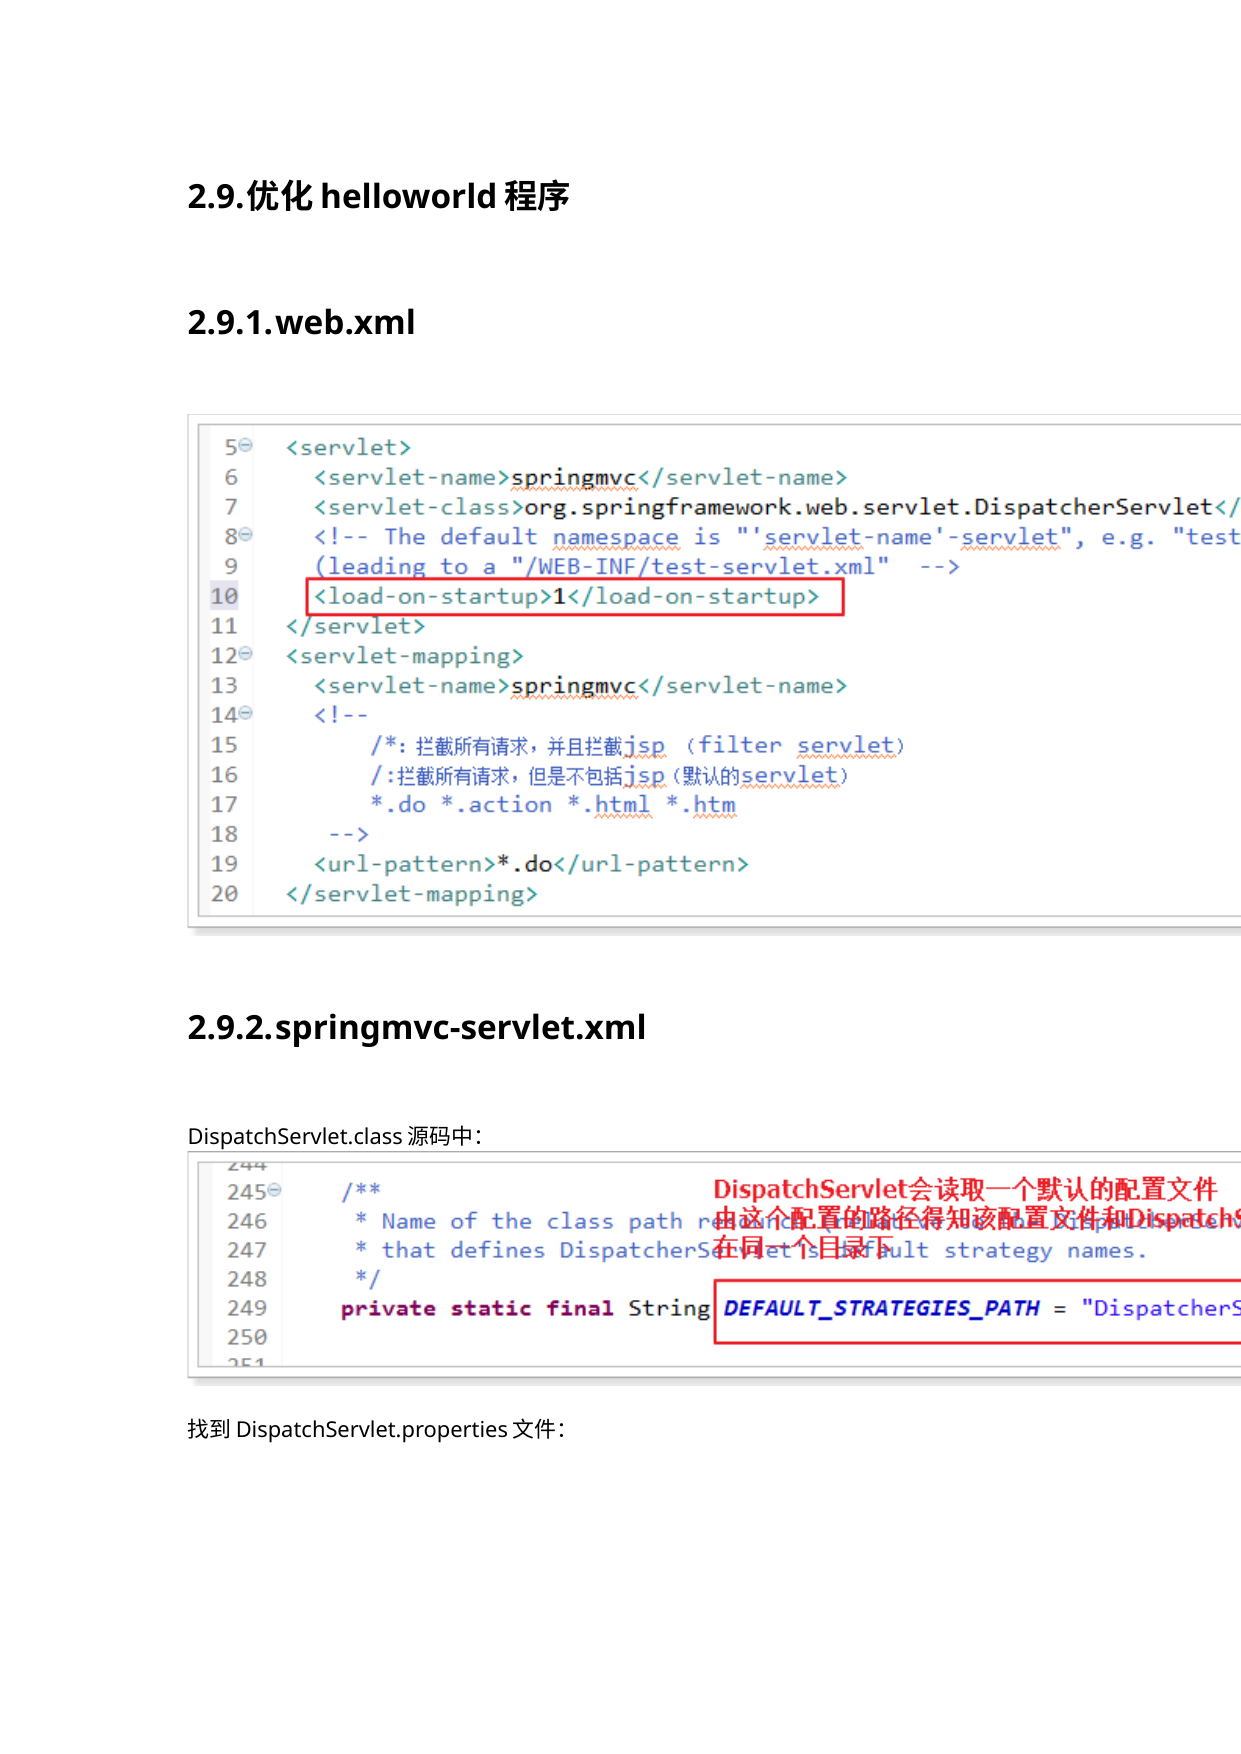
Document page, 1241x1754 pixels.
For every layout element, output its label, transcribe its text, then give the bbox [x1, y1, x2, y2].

text DispatchServlet.class源码中： [187, 1119, 1053, 1151]
subtitle springmvc-servlet.xml [187, 994, 1053, 1059]
text 找到DispatchServlet.properties文件： [187, 1411, 1053, 1444]
picture [187, 1151, 1241, 1386]
subtitle 优化helloworld程序 [187, 162, 1053, 227]
picture [187, 414, 1241, 936]
subtitle web.xml [187, 289, 1053, 354]
